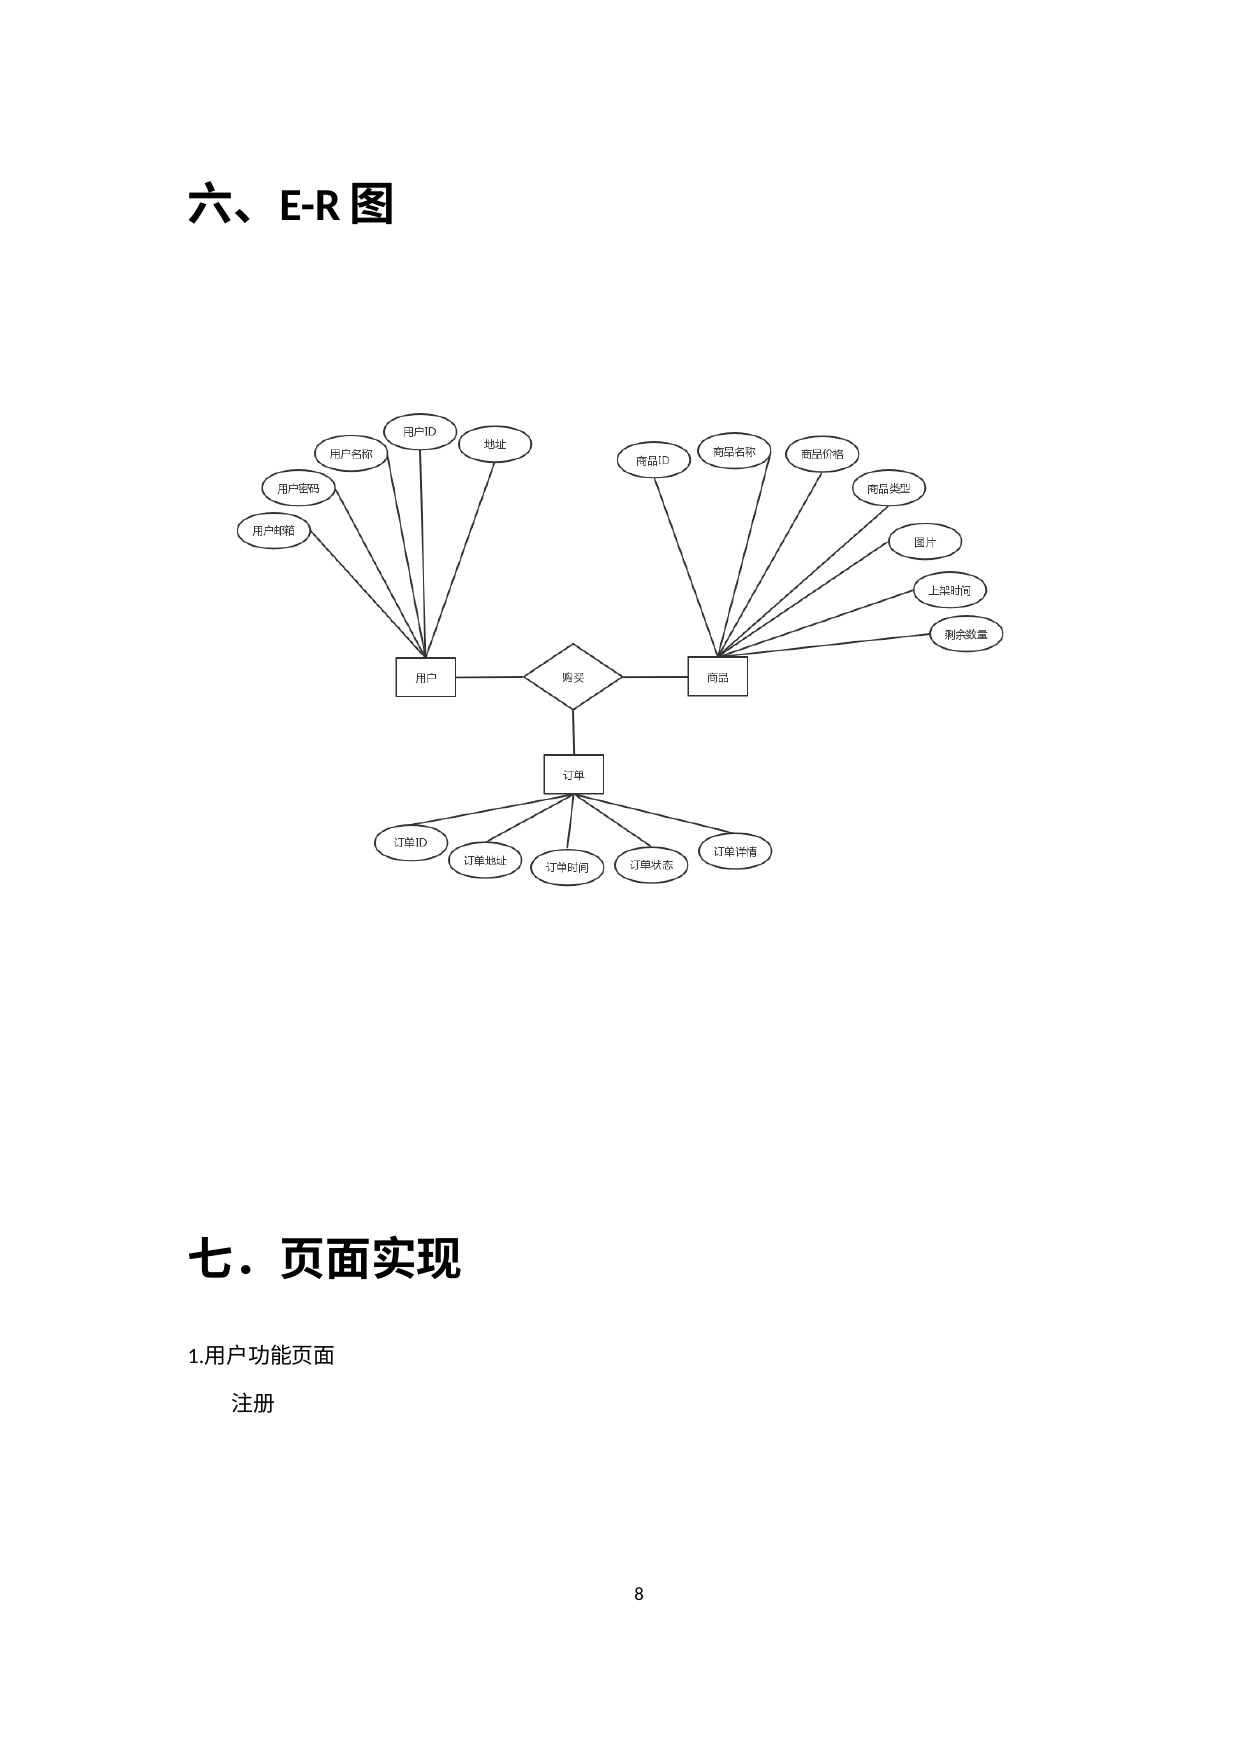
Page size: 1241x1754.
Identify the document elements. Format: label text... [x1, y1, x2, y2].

text 注册 [187, 1386, 1053, 1418]
subtitle 六、E-R图 [187, 151, 1053, 249]
picture [187, 281, 1053, 935]
text 1.用户功能页面 [187, 1337, 1053, 1370]
subtitle 七．页面实现 [187, 1207, 1053, 1304]
